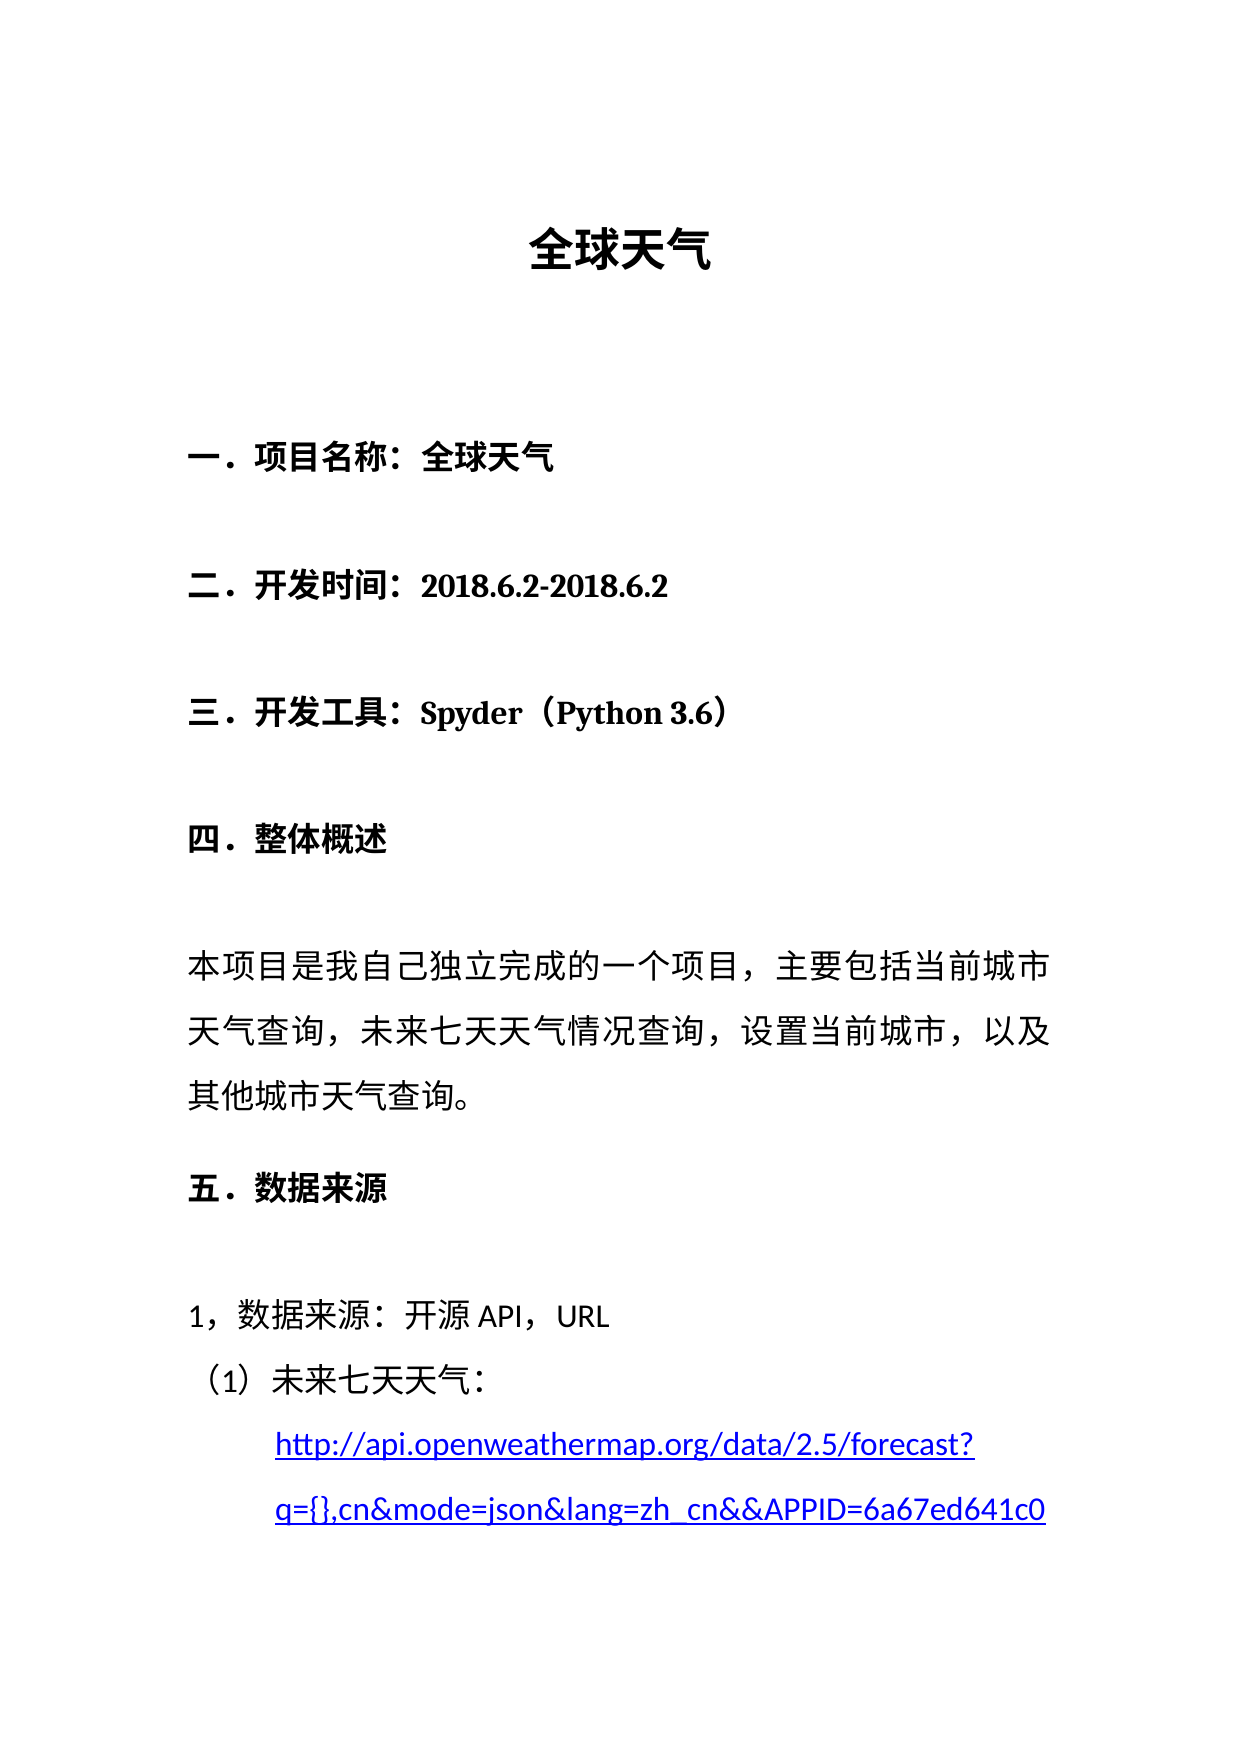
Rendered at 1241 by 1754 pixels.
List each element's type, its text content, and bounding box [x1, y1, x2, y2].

subtitle 二．开发时间：2018.6.2-2018.6.2 [187, 550, 1053, 615]
text http://api.openweathermap.org/data/2.5/forecast?q={},cn&mode=json&lang=zh_cn&&APPID=6a67ed641c0fda8b69715c43518b6996 [275, 1411, 1053, 1541]
text 本项目是我自己独立完成的一个项目，主要包括当前城市天气查询，未来七天天气情况查询，设置当前城市，以及其他城市天气查询。 [187, 932, 1053, 1127]
subtitle 三．开发工具：Spyder（Python 3.6） [187, 677, 1053, 742]
subtitle 五．数据来源 [187, 1154, 1053, 1219]
subtitle 全球天气 [187, 197, 1053, 295]
text （1）未来七天天气： [187, 1346, 1053, 1411]
subtitle 四．整体概述 [187, 804, 1053, 869]
subtitle 一．项目名称：全球天气 [187, 423, 1053, 488]
text 1，数据来源：开源API，URL [187, 1281, 1053, 1346]
